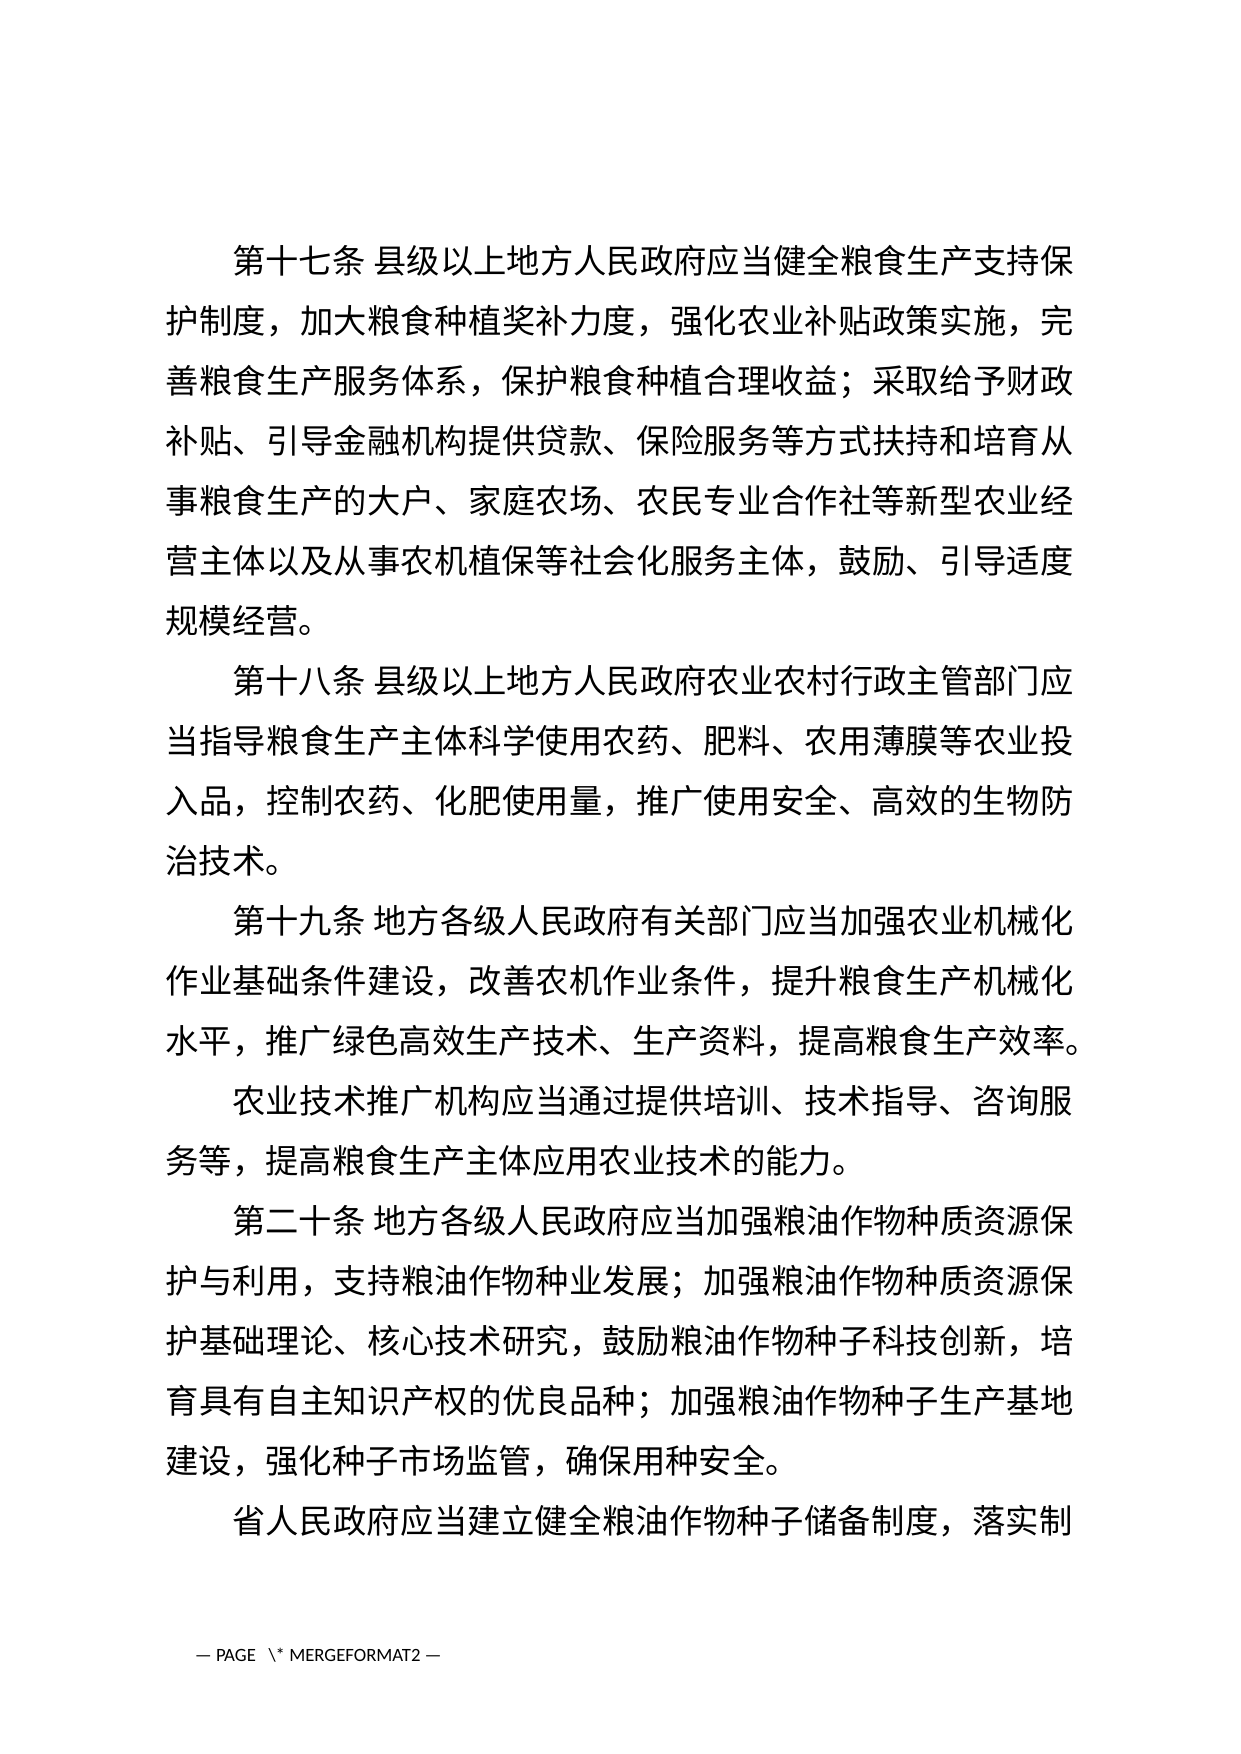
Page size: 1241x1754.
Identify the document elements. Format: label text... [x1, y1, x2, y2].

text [165, 226, 1075, 1066]
text 农业技术推广机构应当通过提供培训、技术指导、咨询服务等，提高粮食生产主体应用农业技术的能力。 第二十条 地方各级人民政府应当加强粮油作物种质资源保护与利用，支持粮油作物种业发展；加强粮油作物种质资源保护基础理论、核心技术研究，鼓励粮油作物种子科技创新，培育具有自主知识产权的优良品种；加强粮油作物种子生产基地建设，强化种子市场监管，确保用种安全。 [165, 1066, 1075, 1486]
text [165, 1486, 1075, 1546]
